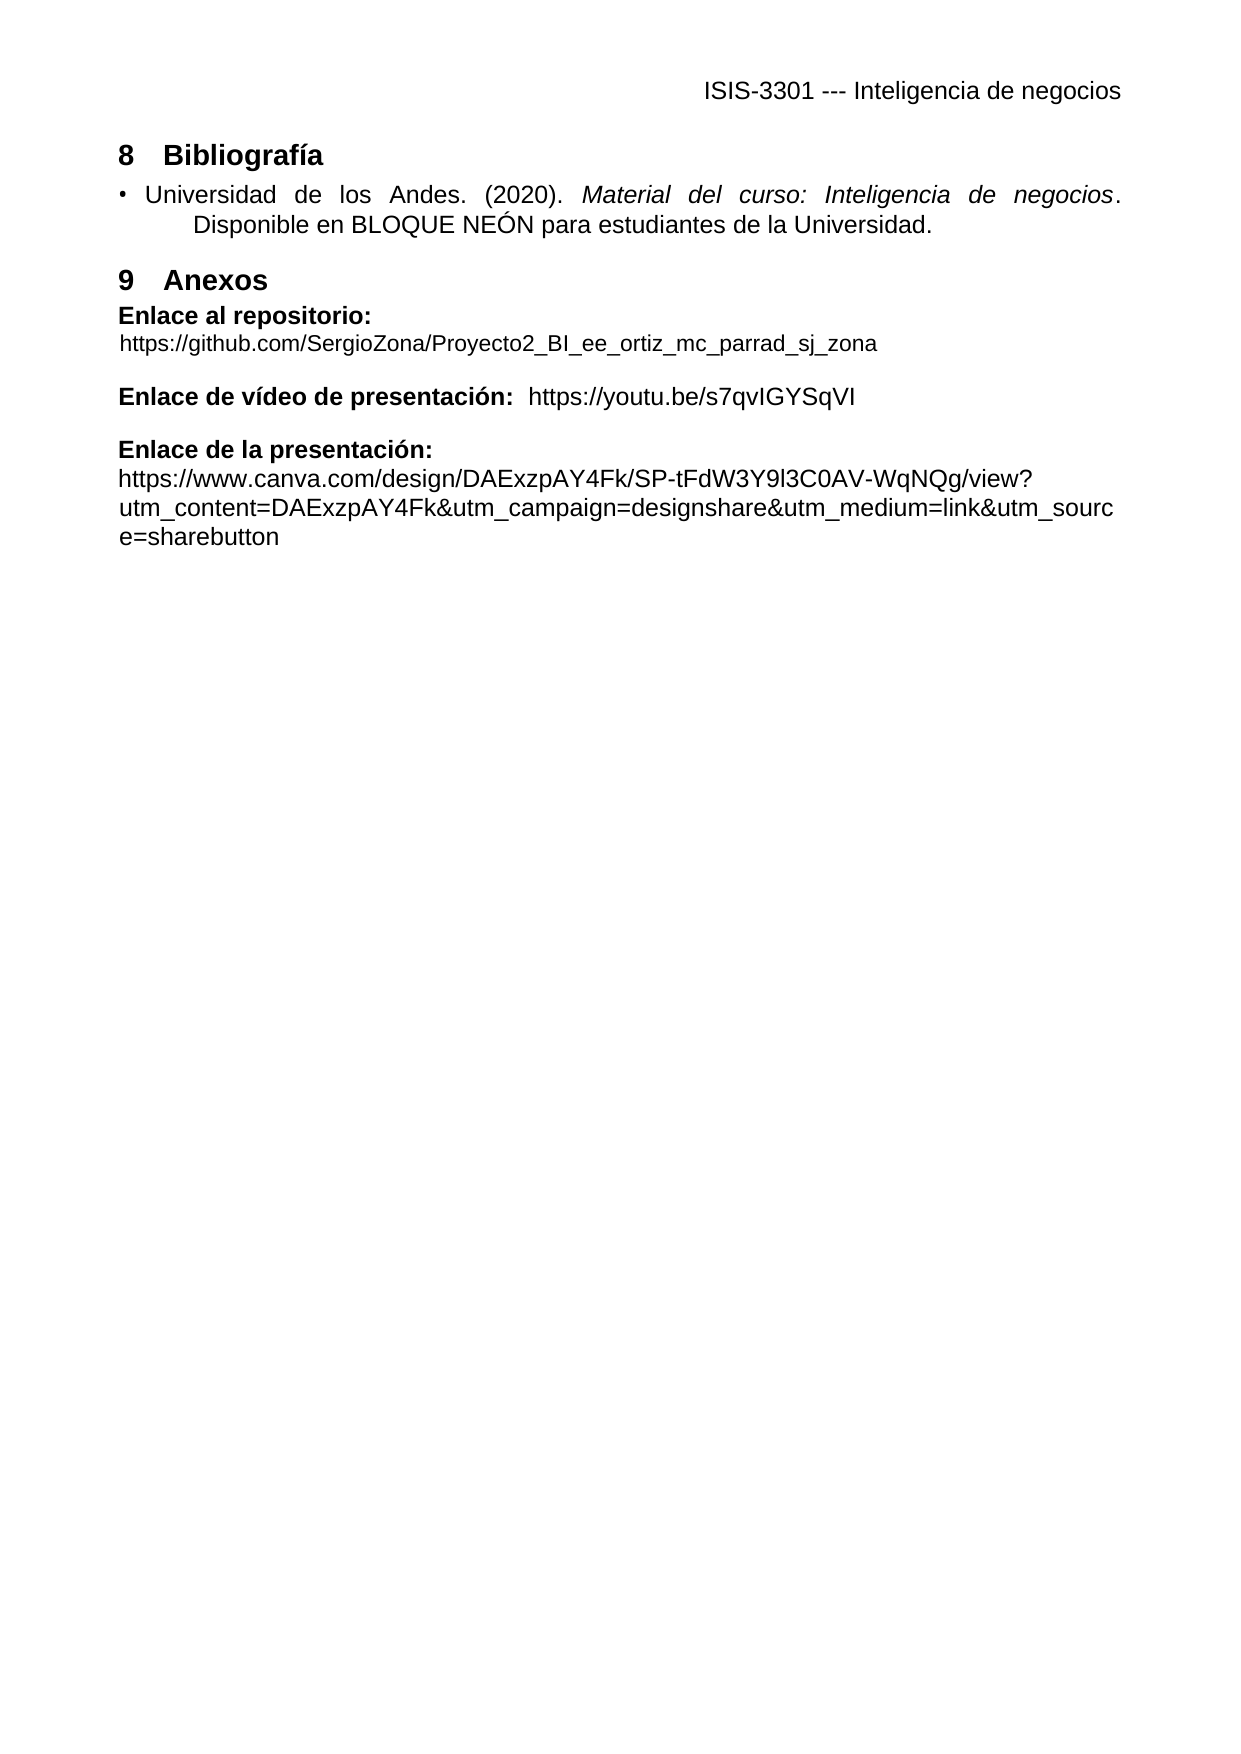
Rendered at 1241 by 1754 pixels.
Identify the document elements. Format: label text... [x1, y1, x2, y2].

subtitle Bibliografía [118, 138, 1121, 171]
text https://github.com/SergioZona/Proyecto2_BI_ee_ortiz_mc_parrad_sj_zona [119, 330, 1026, 356]
text Enlace de vídeo de presentación: https://youtu.be/s7qvIGYSqVI [118, 381, 1026, 410]
text Enlace al repositorio: [118, 301, 1122, 330]
subtitle Anexos [118, 263, 1121, 296]
text • Universidad de los Andes. (2020). Material del curso: Inteligencia de negocios. Disponible en BLOQUE NEÓN para estudiantes de la Universidad. [118, 176, 1121, 239]
text https://www.canva.com/design/DAExzpAY4Fk/SP-tFdW3Y9l3C0AV-WqNQg/view?utm_content=DAExzpAY4Fk&utm_campaign=designshare&utm_medium=link&utm_source=sharebutton [118, 464, 1122, 550]
text Enlace de la presentación: [118, 435, 597, 464]
